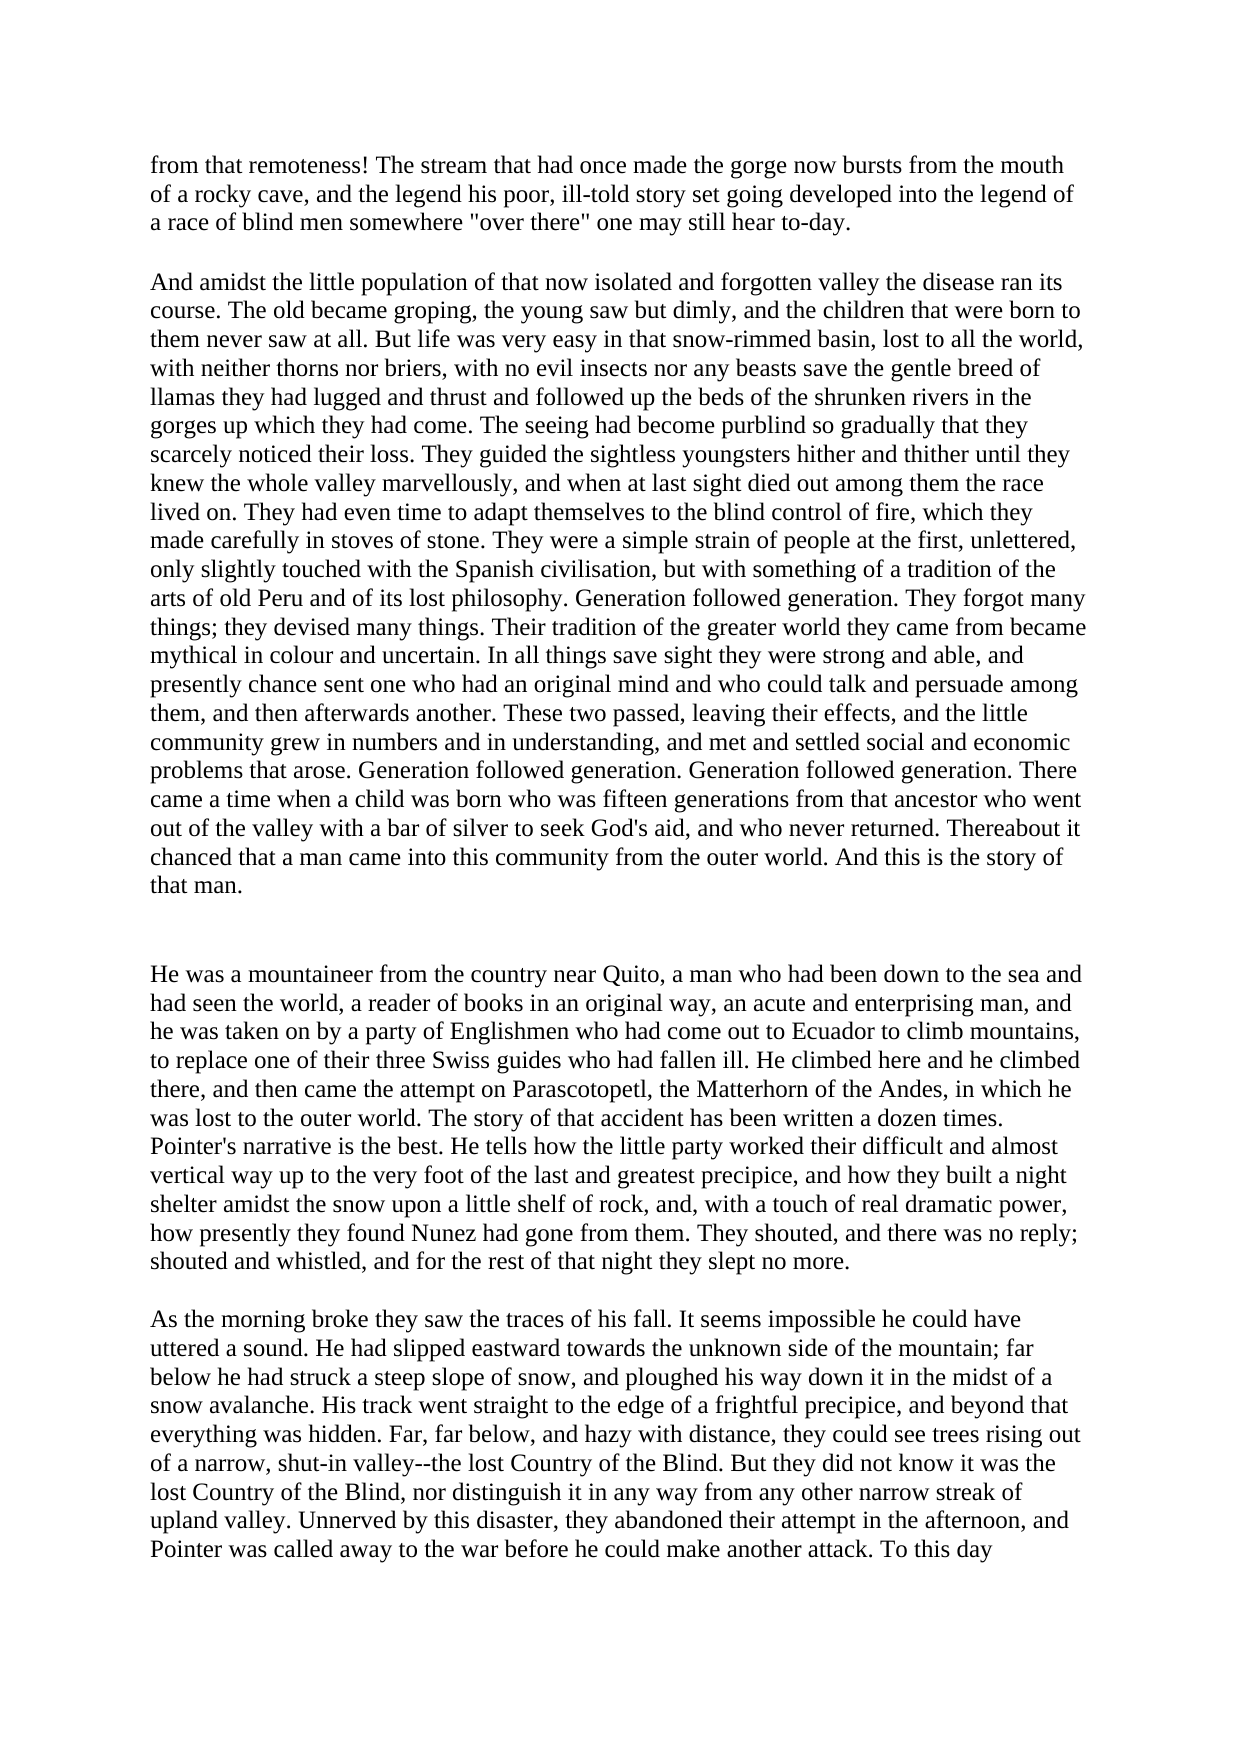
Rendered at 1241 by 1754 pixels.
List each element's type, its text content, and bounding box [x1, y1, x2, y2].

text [150, 1304, 1090, 1563]
text And amidst the little population of that now isolated and forgotten valley the disease ran its course. The old became groping, the young saw but dimly, and the children that were born to them never saw at all. But life was very easy in that snow-rimmed basin, lost to all the world, with neither thorns nor briers, with no evil insects nor any beasts save the gentle breed of llamas they had lugged and thrust and followed up the beds of the shrunken rivers in the gorges up which they had come. The seeing had become purblind so gradually that they scarcely noticed their loss. They guided the sightless youngsters hither and thither until they knew the whole valley marvellously, and when at last sight died out among them the race lived on. They had even time to adapt themselves to the blind control of fire, which they made carefully in stoves of stone. They were a simple strain of people at the first, unlettered, only slightly touched with the Spanish civilisation, but with something of a tradition of the arts of old Peru and of its lost philosophy. Generation followed generation. They forgot many things; they devised many things. Their tradition of the greater world they came from became mythical in colour and uncertain. In all things save sight they were strong and able, and presently chance sent one who had an original mind and who could talk and persuade among them, and then afterwards another. These two passed, leaving their effects, and the little community grew in numbers and in understanding, and met and settled social and economic problems that arose. Generation followed generation. Generation followed generation. There came a time when a child was born who was fifteen generations from that ancestor who went out of the valley with a bar of silver to seek God's aid, and who never returned. Thereabout it chanced that a man came into this community from the outer world. And this is the story of that man. [150, 267, 1090, 899]
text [150, 150, 1090, 236]
text He was a mountaineer from the country near Quito, a man who had been down to the sea and had seen the world, a reader of books in an original way, an acute and enterprising man, and he was taken on by a party of Englishmen who had come out to Ecuador to climb mountains, to replace one of their three Swiss guides who had fallen ill. He climbed here and he climbed there, and then came the attempt on Parascotopetl, the Matterhorn of the Andes, in which he was lost to the outer world. The story of that accident has been written a dozen times. Pointer's narrative is the best. He tells how the little party worked their difficult and almost vertical way up to the very foot of the last and greatest precipice, and how they built a night shelter amidst the snow upon a little shelf of rock, and, with a touch of real dramatic power, how presently they found Nunez had gone from them. They shouted, and there was no reply; shouted and whistled, and for the rest of that night they slept no more. [150, 959, 1090, 1275]
